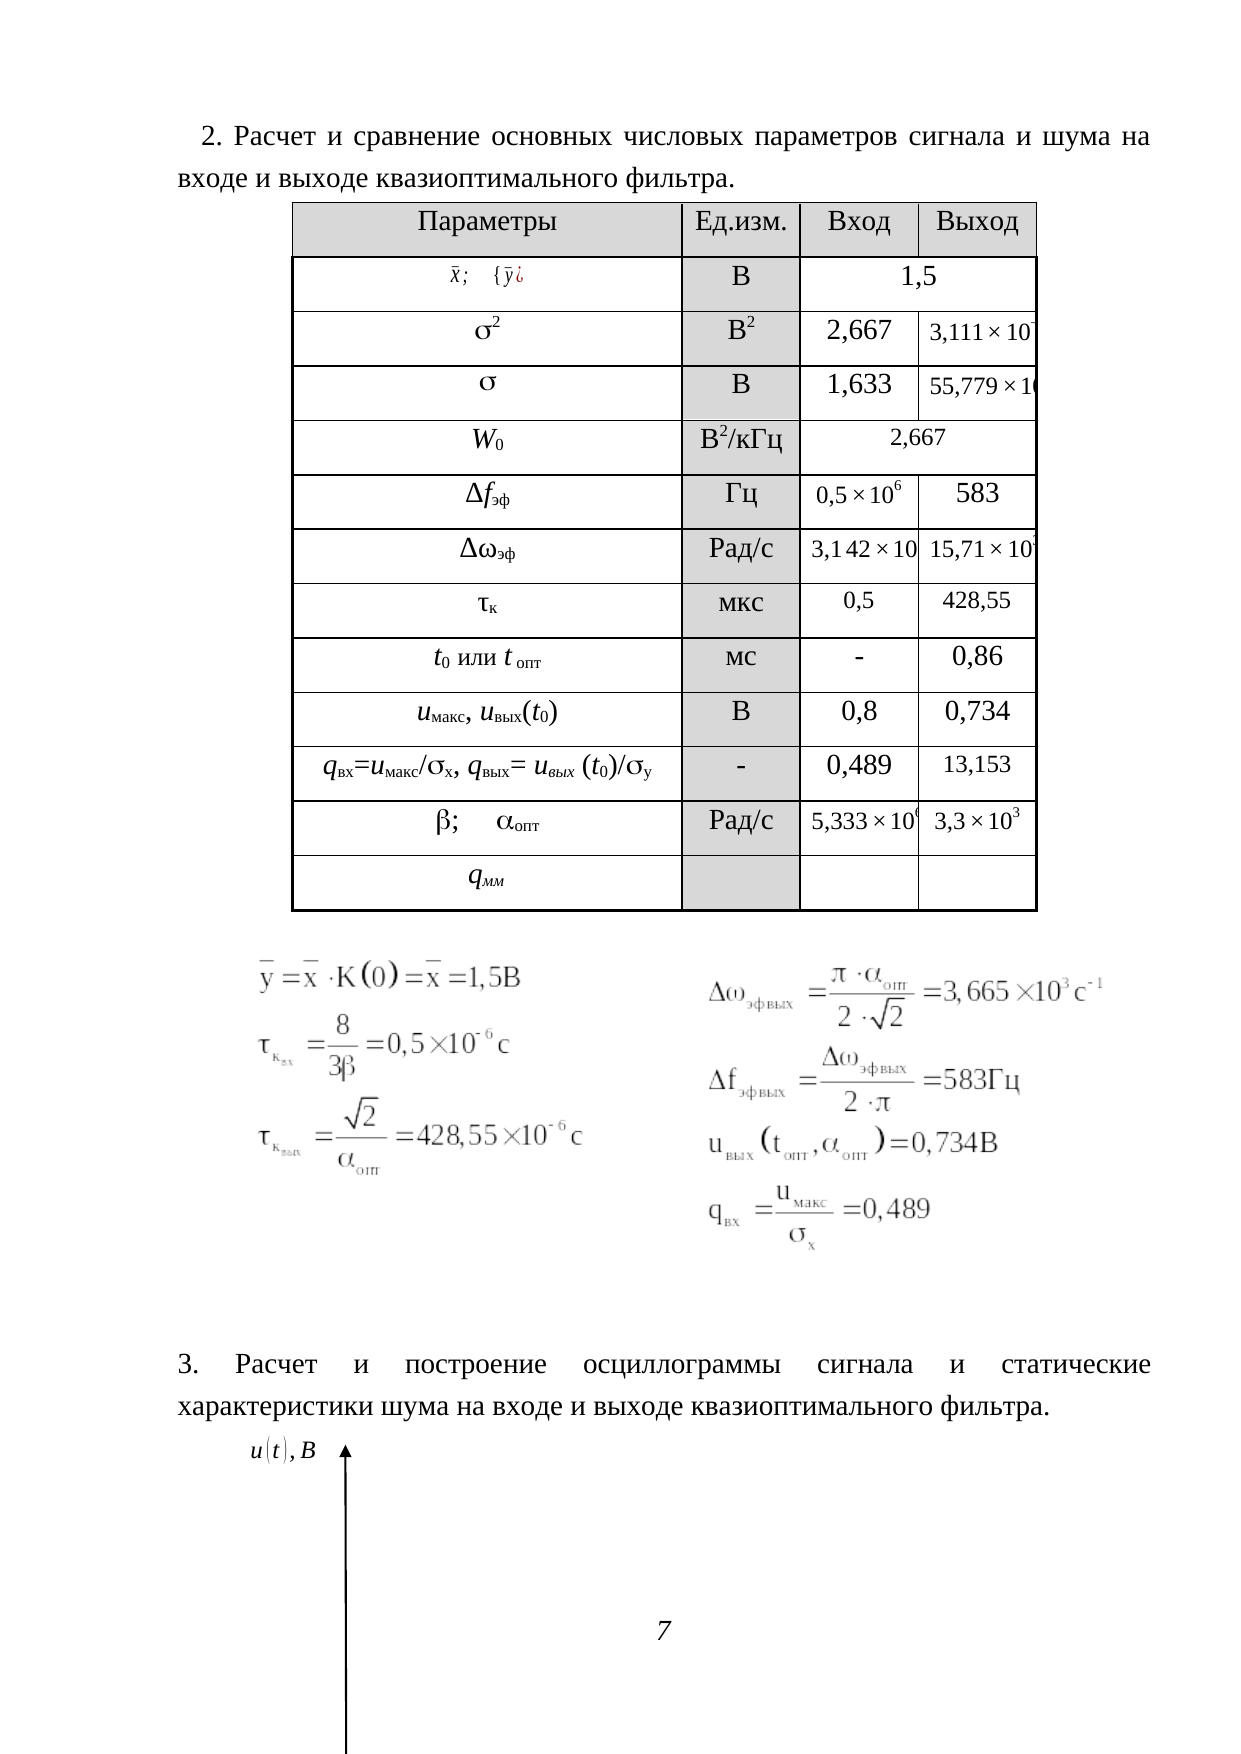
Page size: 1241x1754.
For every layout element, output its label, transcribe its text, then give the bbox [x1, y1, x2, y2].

table_cell В [683, 693, 799, 746]
table_cell - [683, 747, 799, 800]
table_cell Рад/с [683, 530, 799, 583]
table_cell [919, 312, 1035, 365]
text 2. Расчет и сравнение основных числовых параметров сигнала и шума на входе и выходе квазиоптимального фильтра. [177, 118, 1152, 193]
table_cell 2,667 [801, 312, 918, 365]
table_cell В [683, 258, 799, 311]
table_cell Δfэф [294, 476, 681, 528]
table_cell ; опт [294, 802, 681, 855]
table_cell 0,8 [801, 693, 918, 746]
table_cell 583 [919, 476, 1035, 528]
table_cell [919, 856, 1035, 909]
table_cell [919, 584, 1035, 637]
table_cell Рад/с [683, 802, 799, 855]
table_cell [919, 802, 1035, 855]
table_cell 0,489 [801, 747, 918, 800]
table_cell [801, 530, 918, 583]
table_cell qвх=uмакс/х, qвых= uвых (t0)/у [294, 747, 681, 800]
table_cell [801, 802, 918, 855]
table_header Вход [801, 203, 918, 256]
table_header [177, 954, 664, 1262]
table_cell qмм [294, 856, 681, 909]
table_cell 0,734 [919, 693, 1035, 746]
table_cell τк [294, 584, 681, 637]
table_cell [801, 584, 918, 637]
table_cell 1,633 [801, 367, 918, 419]
table_cell [801, 476, 918, 528]
table_cell [919, 747, 1035, 800]
table_cell [294, 367, 681, 419]
table_cell 1,5 [801, 258, 1035, 311]
table_cell мс [683, 639, 799, 691]
table_cell uмакс, uвых(t0) [294, 693, 681, 746]
table_cell [919, 367, 1035, 419]
table_header Выход [919, 203, 1036, 256]
table_cell 2 [294, 312, 681, 365]
table_cell мкс [683, 584, 799, 637]
table_cell Δωэф [294, 530, 681, 583]
table_cell - [801, 639, 918, 691]
table_header [664, 954, 1151, 1262]
text 3. Расчет и построение осциллограммы сигнала и статические характеристики шума на входе и выходе квазиоптимального фильтра. [177, 1346, 1152, 1422]
table_cell [294, 258, 681, 311]
table_cell [683, 856, 799, 909]
table_cell Гц [683, 476, 799, 528]
table_cell [919, 530, 1035, 583]
table_header Параметры [293, 203, 682, 256]
table_cell W0 [294, 421, 681, 474]
table_cell 0,86 [919, 639, 1035, 691]
table_cell В [683, 367, 799, 419]
table_header Ед.изм. [683, 203, 800, 256]
table_cell [801, 421, 1035, 474]
table_cell В2/кГц [683, 421, 799, 474]
table_cell t0 или t опт [294, 639, 681, 691]
table_cell [801, 856, 918, 909]
table_cell В2 [683, 312, 799, 365]
